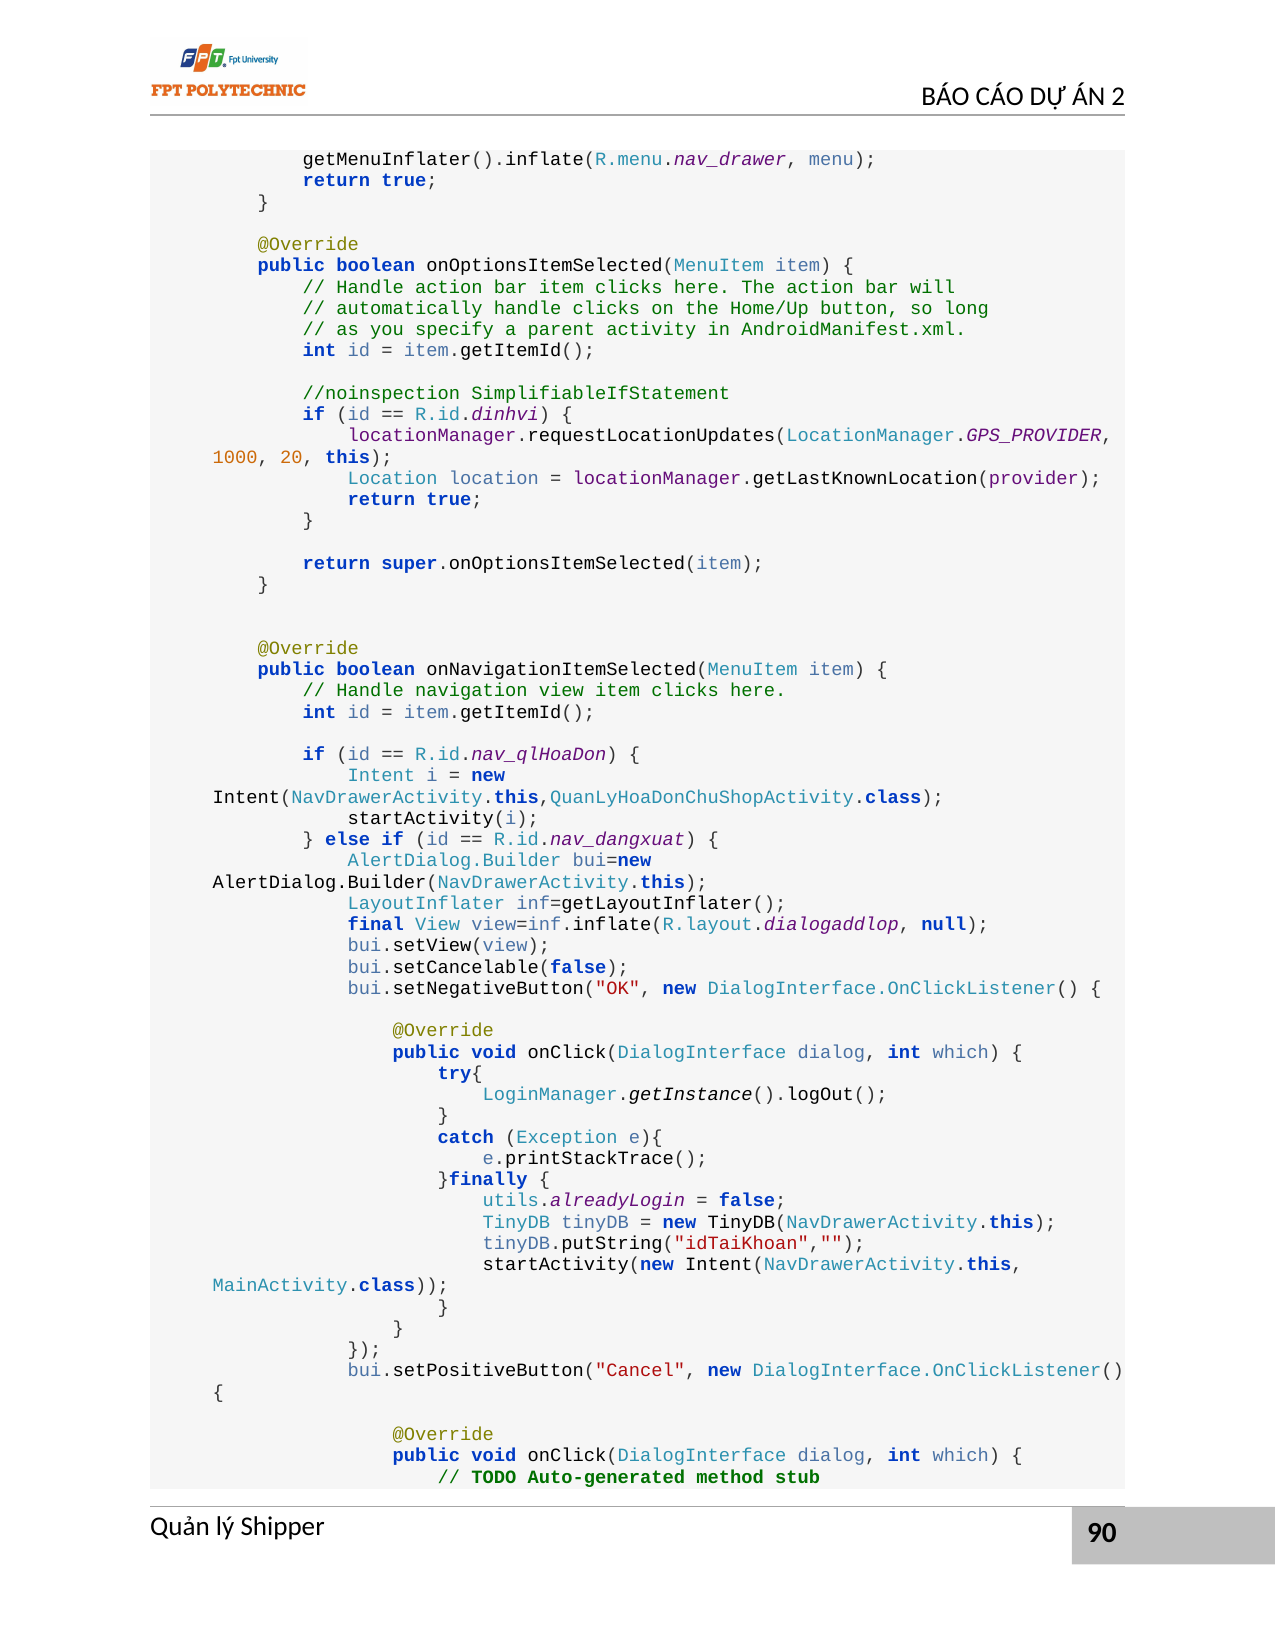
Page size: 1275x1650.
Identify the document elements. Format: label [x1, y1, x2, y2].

list [150, 150, 1125, 1489]
picture [150, 37, 308, 106]
